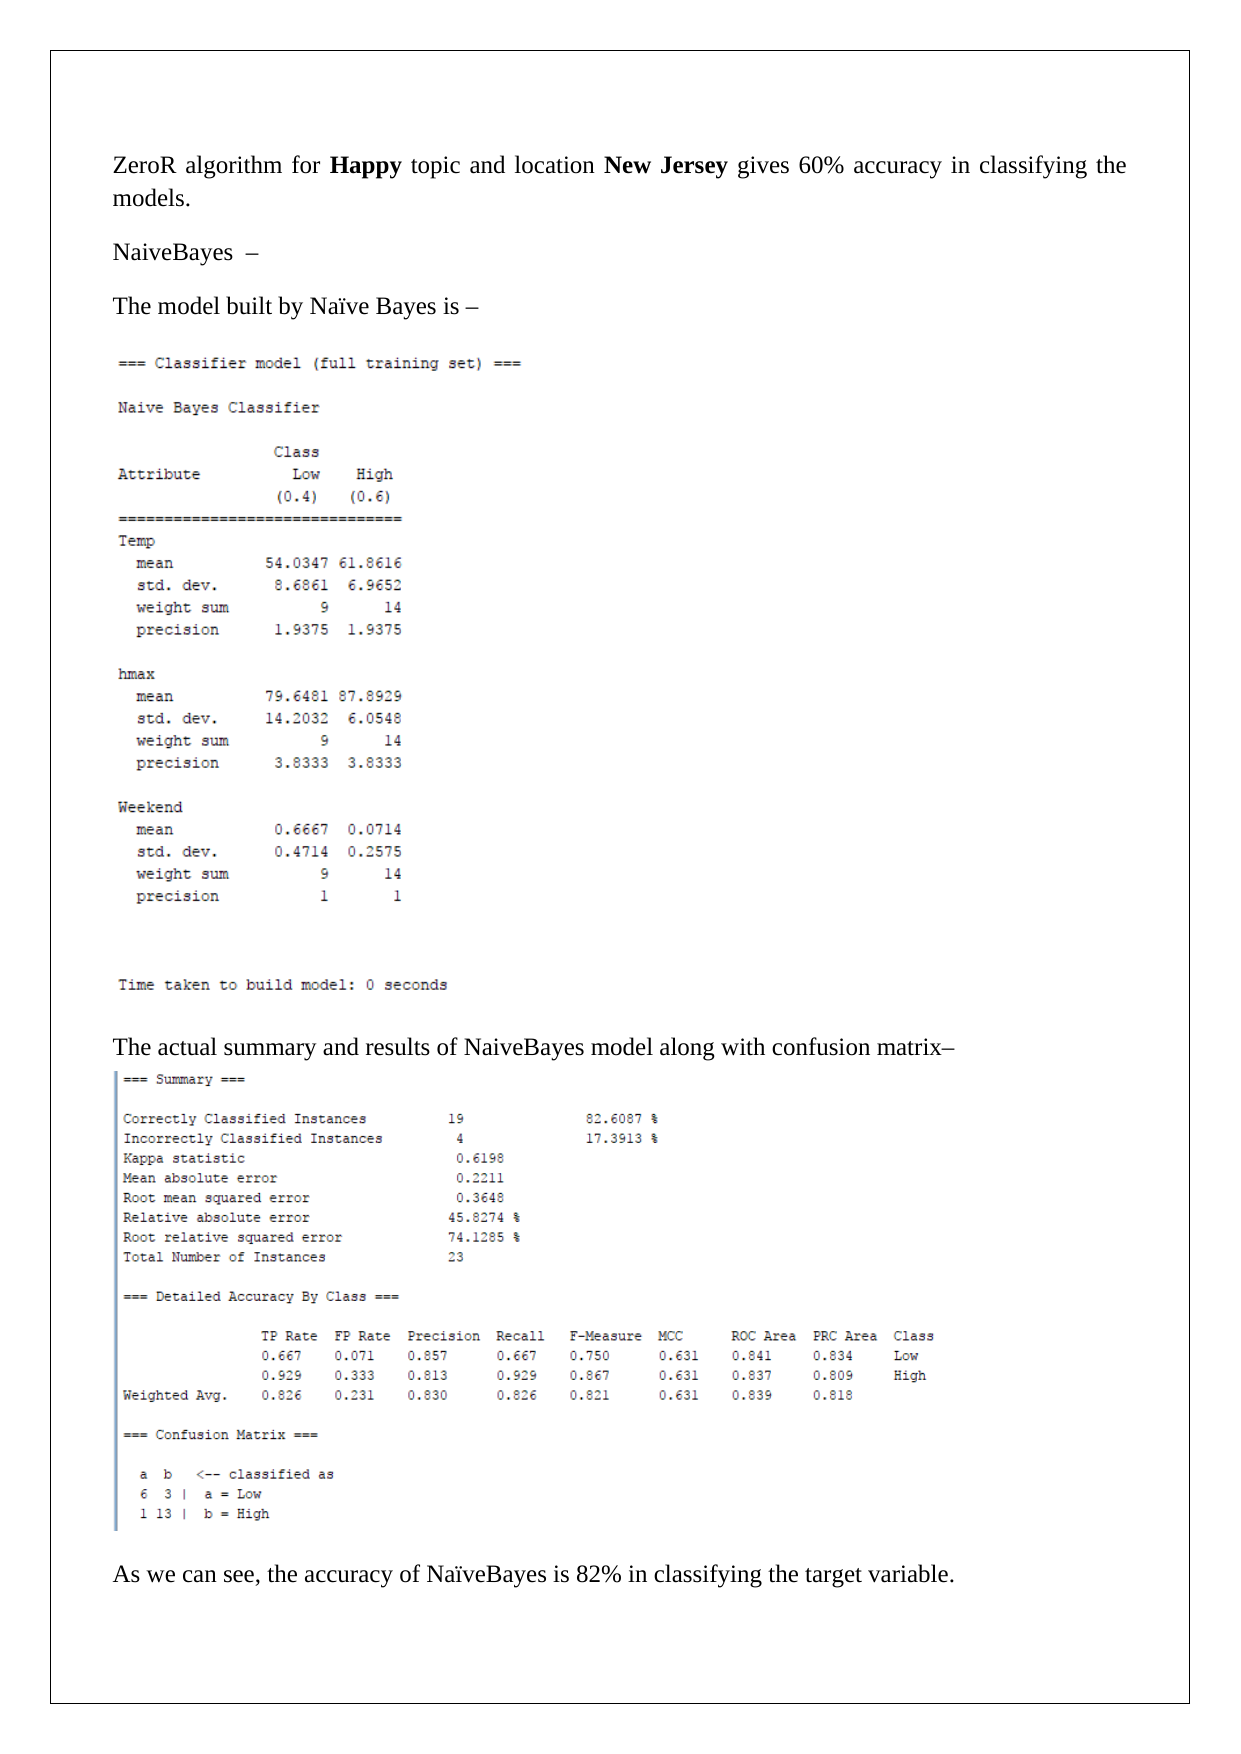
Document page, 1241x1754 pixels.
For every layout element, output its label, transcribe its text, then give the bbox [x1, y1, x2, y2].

text NaiveBayes – [112, 237, 1128, 266]
picture [113, 1071, 961, 1531]
text The model built by Naïve Bayes is – [112, 291, 1128, 319]
picture [112, 351, 550, 1003]
text ZeroR algorithm for Happy topic and location New Jersey gives 60% accuracy in classifying the models. [112, 150, 1128, 212]
